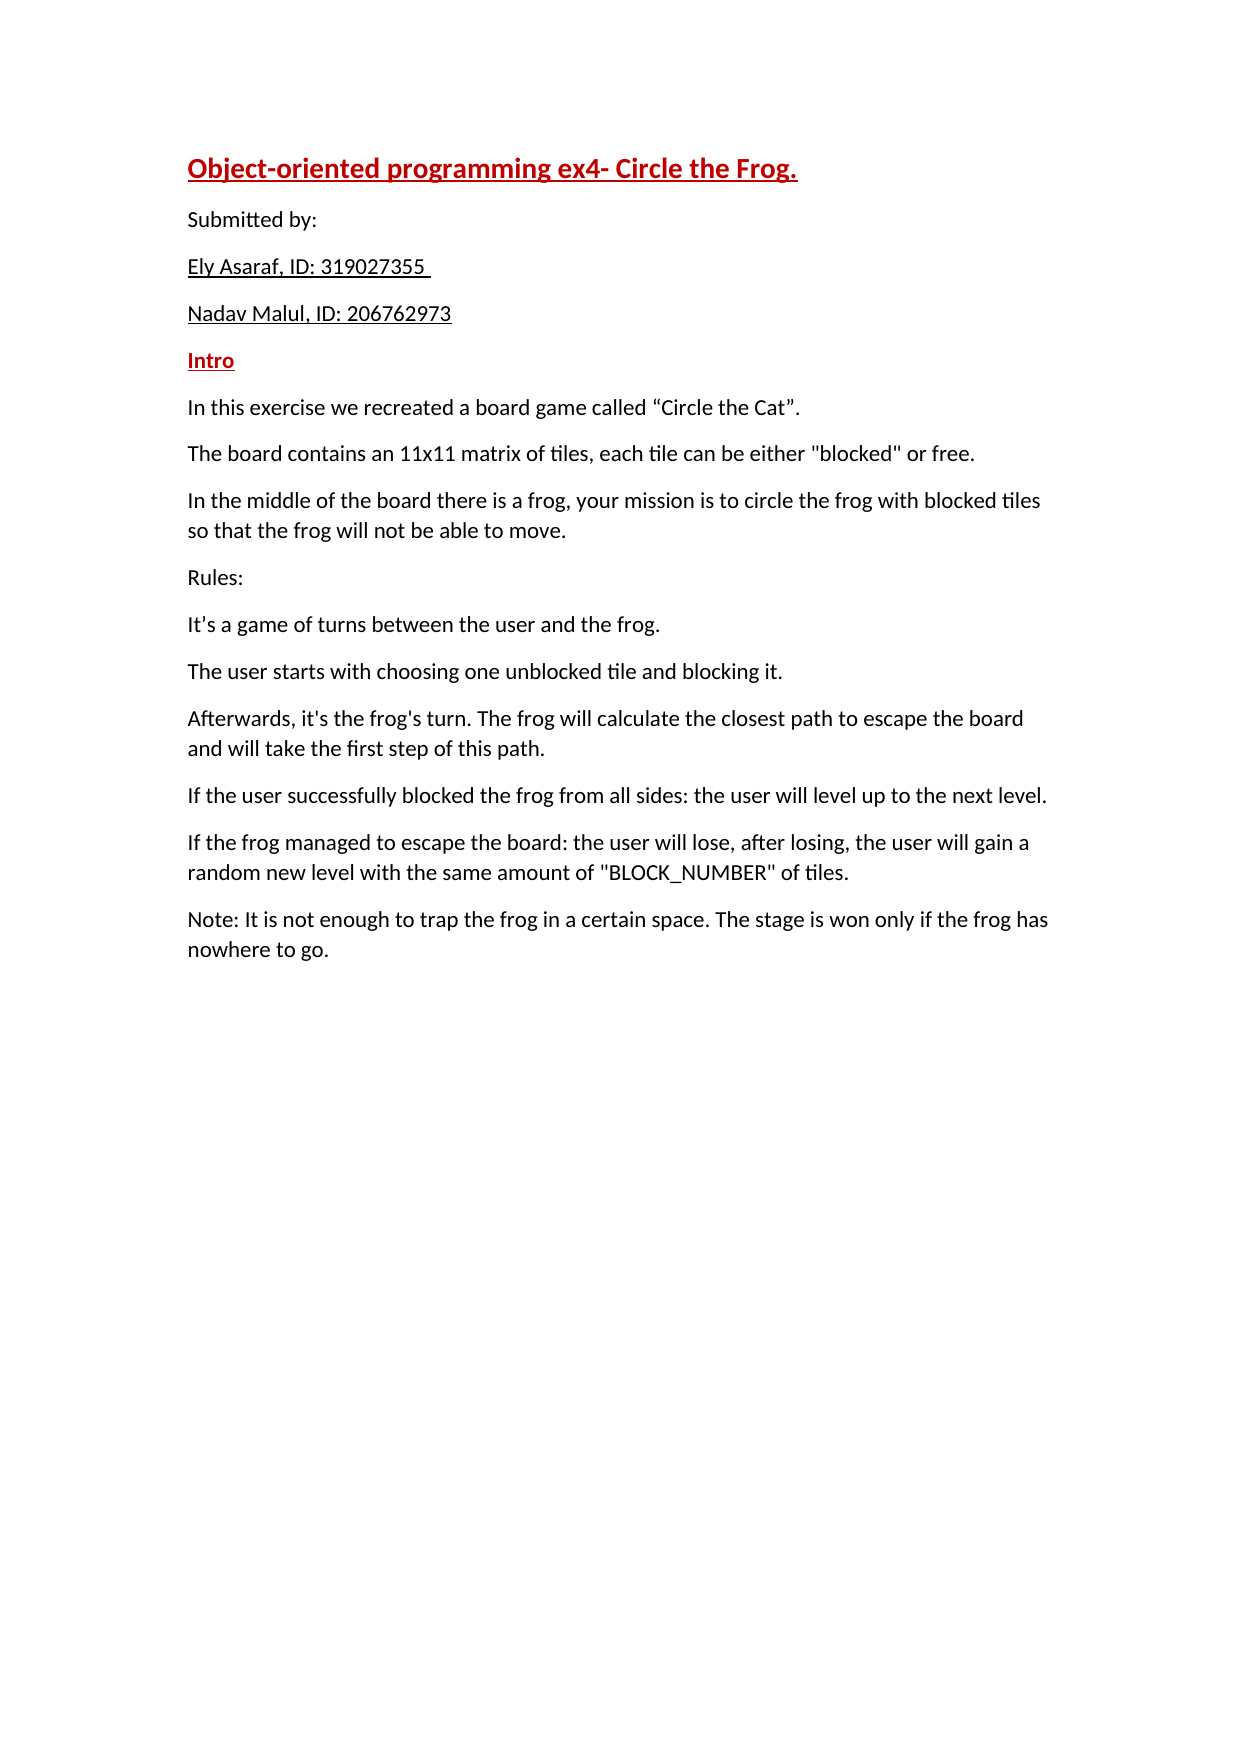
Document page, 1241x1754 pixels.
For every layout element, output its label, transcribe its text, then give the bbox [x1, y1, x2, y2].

text In this exercise we recreated a board game called “Circle the Cat”. [187, 393, 1053, 421]
text Note: It is not enough to trap the frog in a certain space. The stage is won only if the frog has nowhere to go. [187, 905, 1053, 963]
text If the frog managed to escape the board: the user will lose, after losing, the user will gain a random new level with the same amount of "BLOCK_NUMBER" of tiles. [187, 828, 1053, 886]
text Ely Asaraf, ID: 319027355 [187, 252, 1053, 280]
text The user starts with choosing one unblocked tile and blocking it. [187, 657, 1053, 685]
text If the user successfully blocked the frog from all sides: the user will level up to the next level. [187, 781, 1053, 809]
text Rules: [187, 563, 1053, 591]
text Object-oriented programming ex4- Circle the Frog. [187, 150, 1053, 186]
text Afterwards, it's the frog's turn. The frog will calculate the closest path to escape the board and will take the first step of this path. [187, 704, 1053, 762]
text The board contains an 11x11 matrix of tiles, each tile can be either "blocked" or free. [187, 439, 1053, 467]
text Submitted by: [187, 205, 1053, 233]
text Nadav Malul, ID: 206762973 [187, 299, 1053, 327]
text Intro [187, 346, 1053, 374]
text It’s a game of turns between the user and the frog. [187, 610, 1053, 638]
text In the middle of the board there is a frog, your mission is to circle the frog with blocked tiles so that the frog will not be able to move. [187, 486, 1053, 544]
